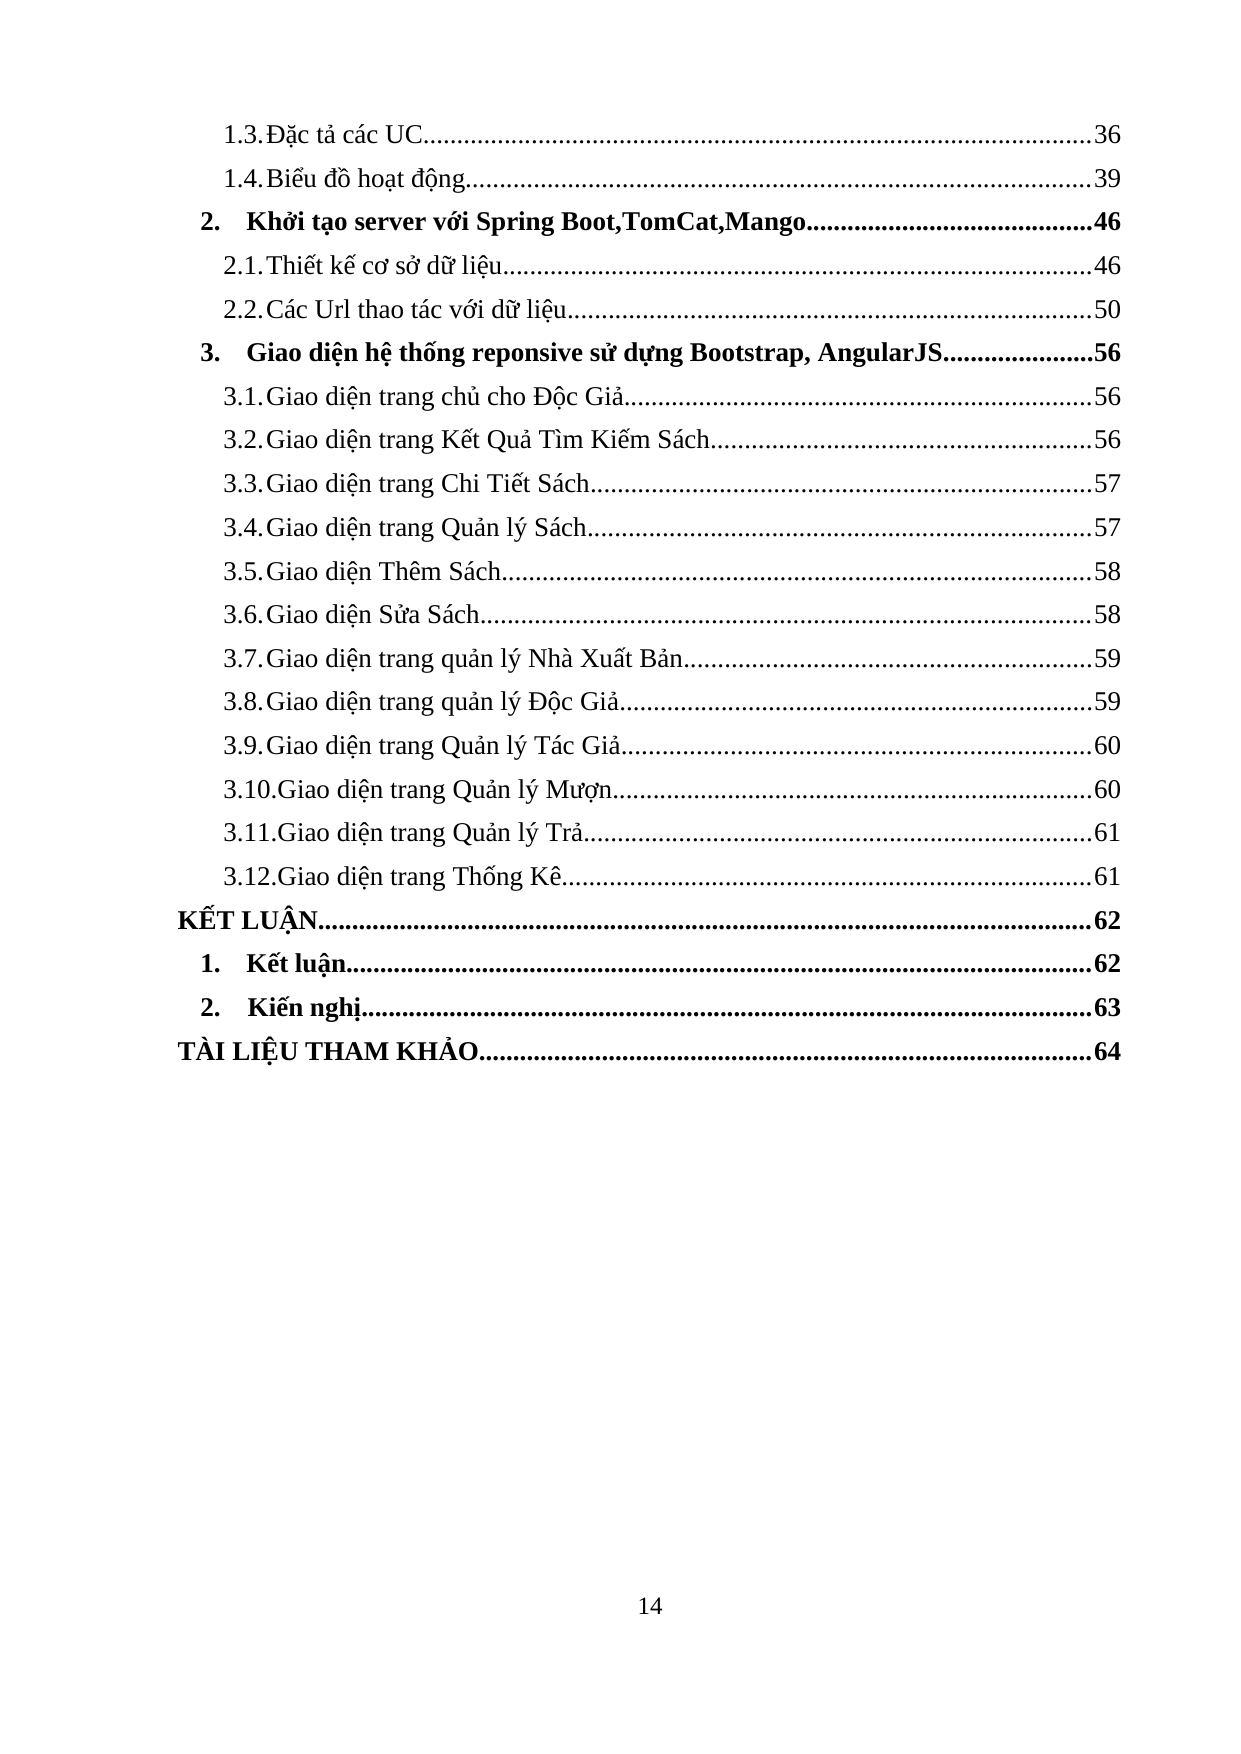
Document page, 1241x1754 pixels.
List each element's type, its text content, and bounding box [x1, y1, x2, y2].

text 2. Khởi tạo server với Spring Boot,TomCat,Mango 46 [806, 205, 1122, 237]
text 2.2. Các Url thao tác với dữ liệu 50 [567, 293, 1122, 324]
text 3.10.Giao diện trang Quản lý Mượn 60 [177, 773, 1122, 804]
text 3.11.Giao diện trang Quản lý Trả 61 [177, 816, 1122, 848]
text 3.1. Giao diện trang chủ cho Độc Giả 56 [177, 380, 1122, 411]
text 3.2. Giao diện trang Kết Quả Tìm Kiếm Sách 56 [177, 424, 1122, 455]
text 2.2. Các Url thao tác với dữ liệu 50 [177, 293, 266, 324]
text 3.7. Giao diện trang quản lý Nhà Xuất Bản 59 [177, 642, 1122, 673]
text 3.8. Giao diện trang quản lý Độc Giả 59 [177, 686, 1122, 717]
text 2.1. Thiết kế cơ sở dữ liệu 46 [502, 249, 1122, 280]
text 3.5. Giao diện Thêm Sách 58 [177, 554, 1122, 586]
text KẾT LUẬN 62 [177, 904, 1122, 935]
text 1.3. Đặc tả các UC 36 [177, 118, 1122, 149]
text 3. Giao diện hệ thống reponsive sử dựng Bootstrap, AngularJS 56 [943, 336, 1122, 367]
text 3.6. Giao diện Sửa Sách 58 [177, 598, 1122, 629]
text 2.1. Thiết kế cơ sở dữ liệu 46 [177, 249, 266, 280]
text TÀI LIỆU THAM KHẢO 64 [177, 1035, 1122, 1066]
text 2. Kiến nghị 63 [200, 991, 1122, 1022]
text 3.9. Giao diện trang Quản lý Tác Giả 60 [177, 729, 1122, 760]
text 3.4. Giao diện trang Quản lý Sách 57 [177, 511, 1122, 542]
text 3.3. Giao diện trang Chi Tiết Sách 57 [177, 467, 1122, 498]
text 1. Kết luận 62 [200, 947, 1122, 978]
text 1.4. Biểu đồ hoạt động 39 [177, 162, 1122, 193]
text 3.12.Giao diện trang Thống Kê 61 [177, 860, 1122, 891]
